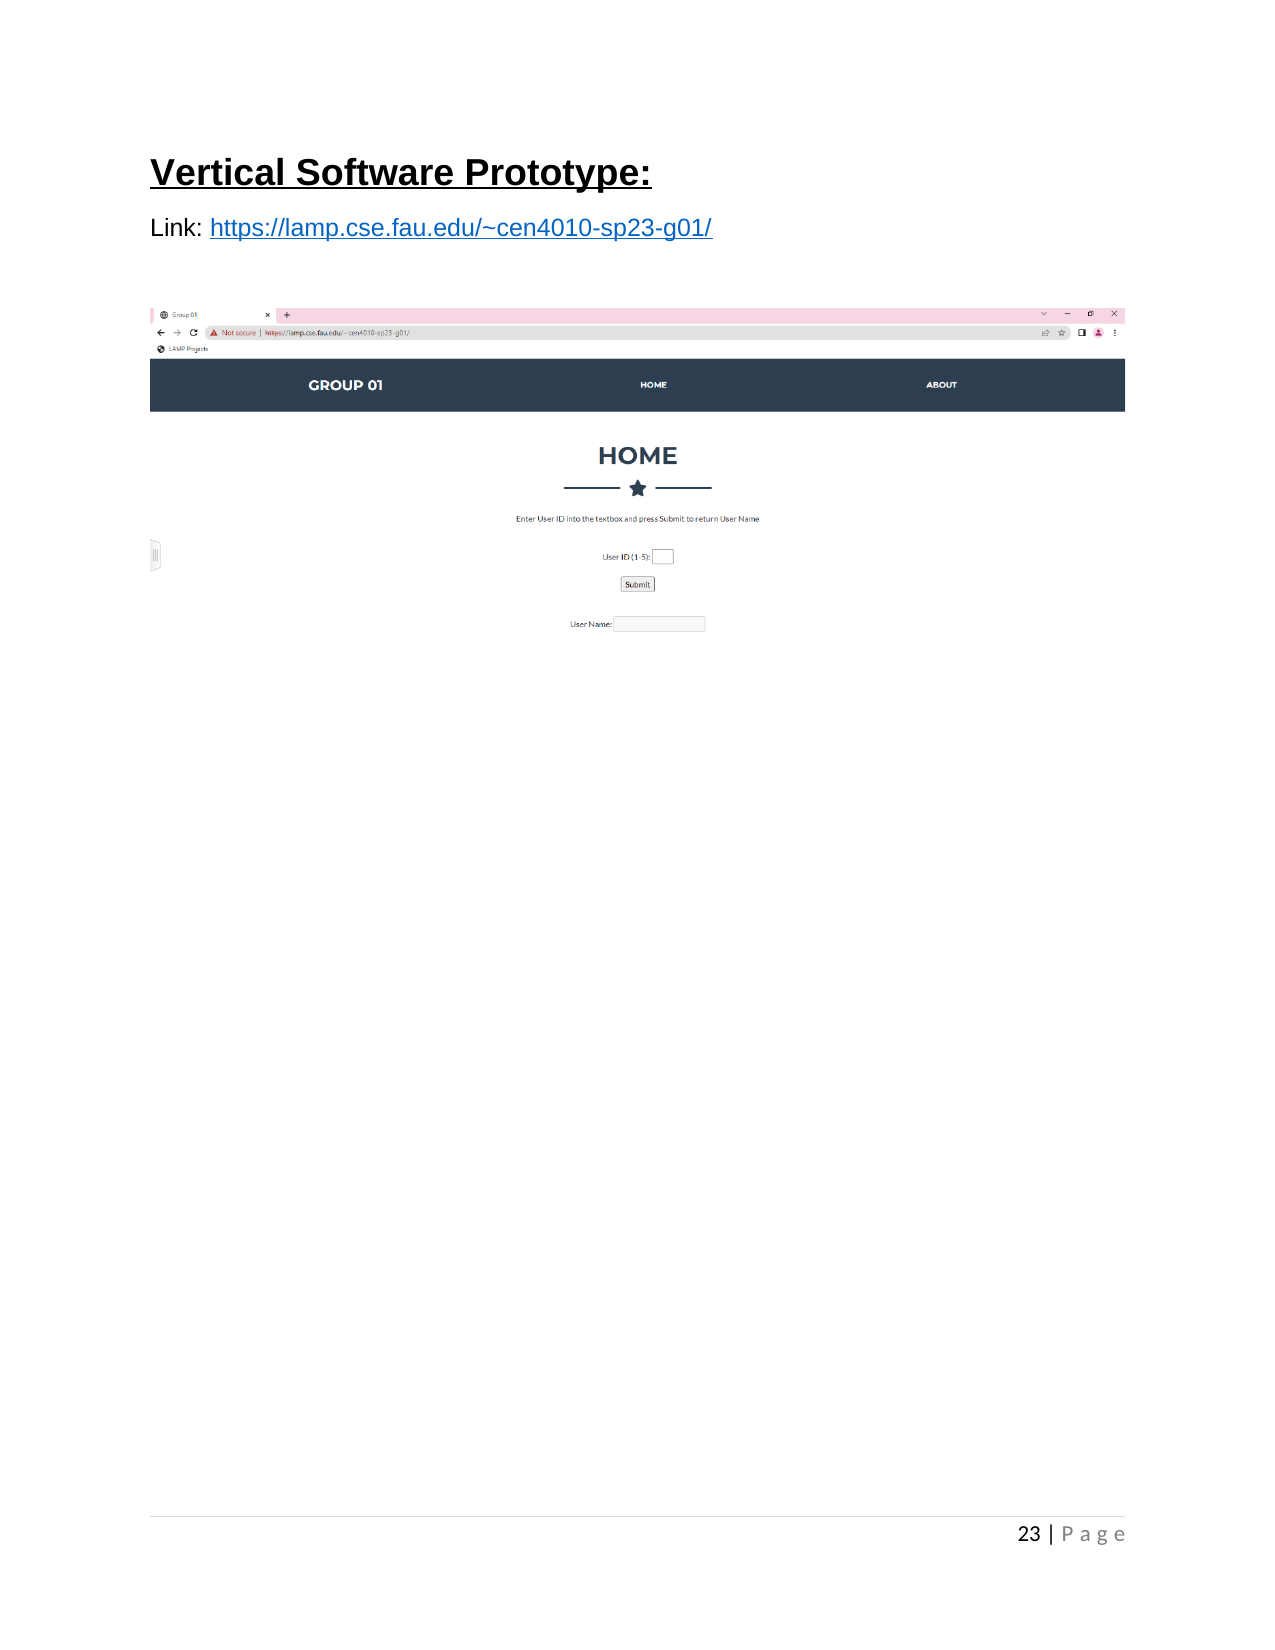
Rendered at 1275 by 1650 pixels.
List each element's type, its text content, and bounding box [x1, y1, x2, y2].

picture [150, 308, 1125, 781]
text Vertical Software Prototype: [150, 150, 1125, 193]
text Link: https://lamp.cse.fau.edu/~cen4010-sp23-g01/ [150, 213, 1125, 242]
